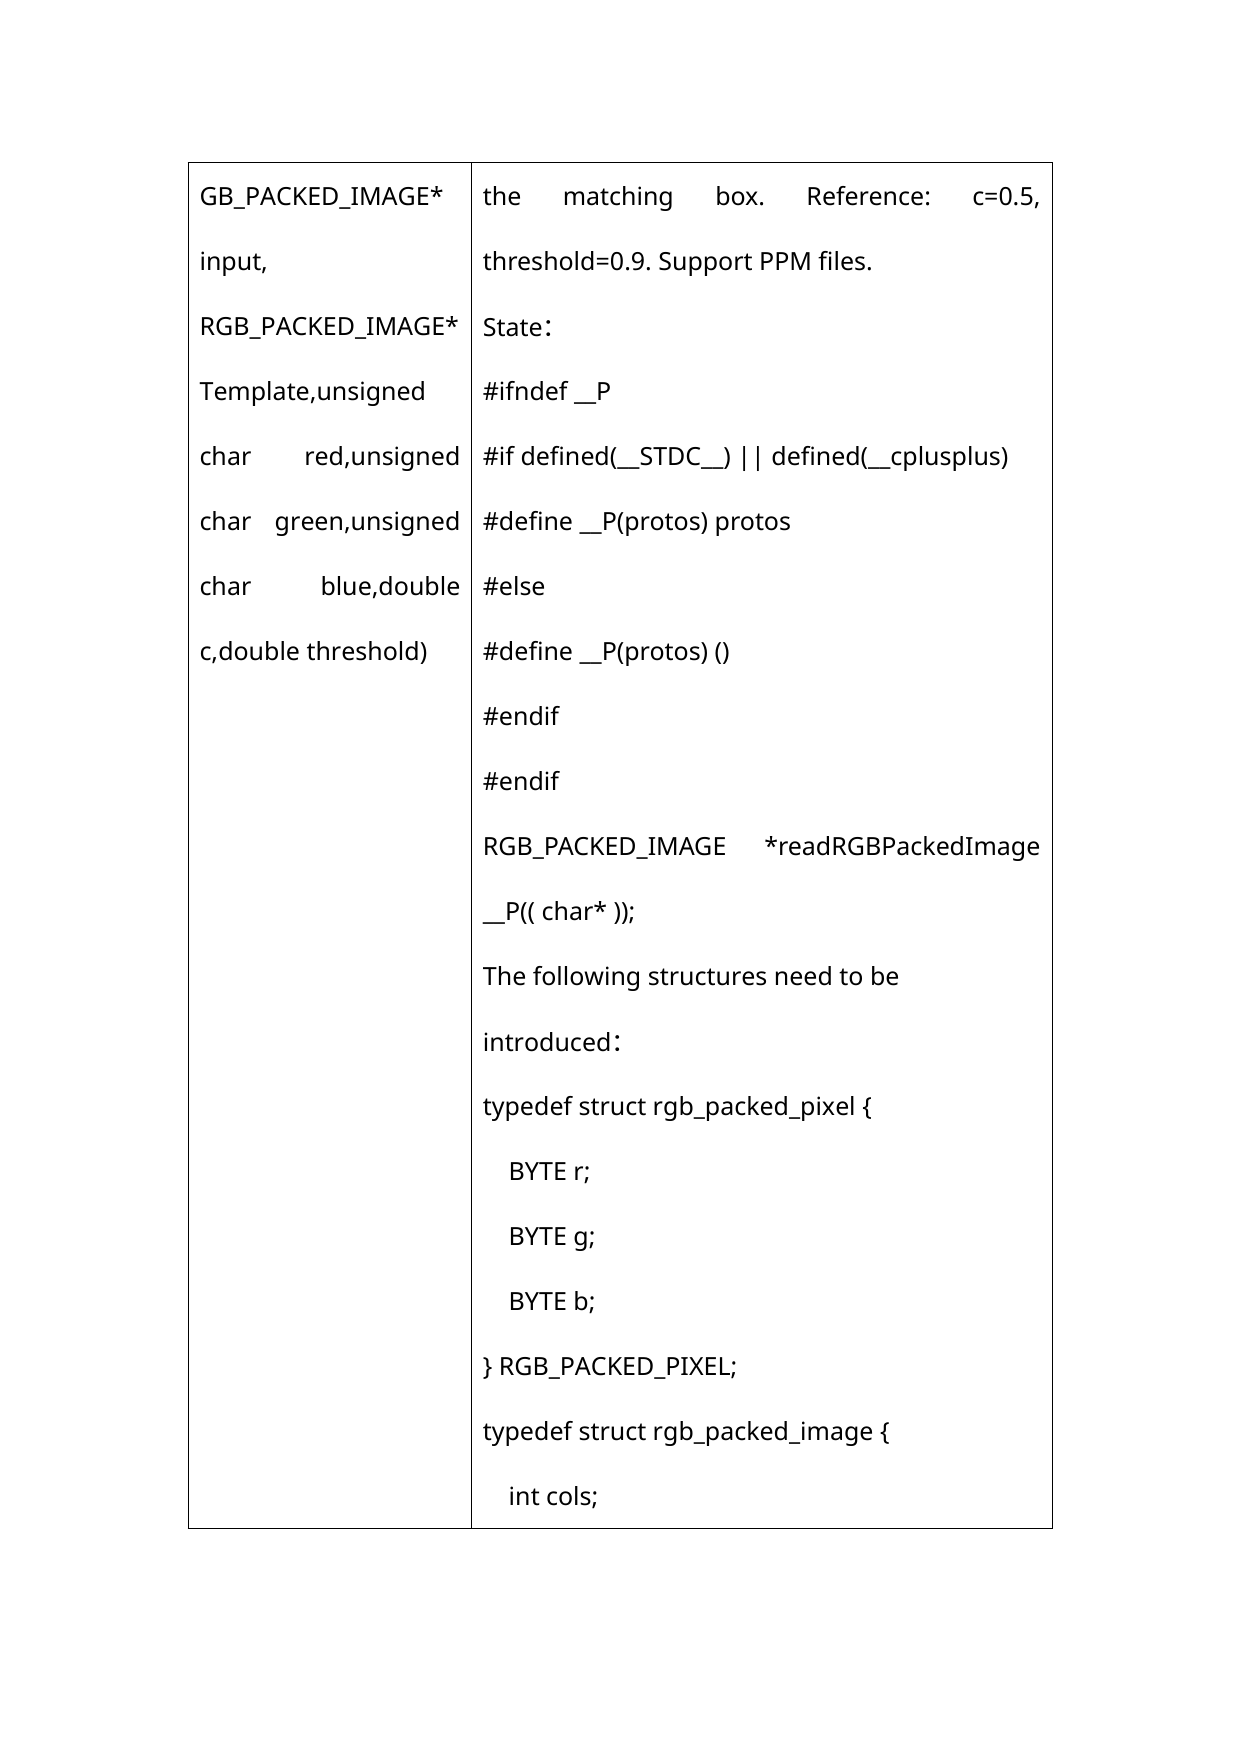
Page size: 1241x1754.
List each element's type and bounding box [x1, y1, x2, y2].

table_cell [189, 163, 471, 1528]
table_cell [472, 163, 1052, 1528]
